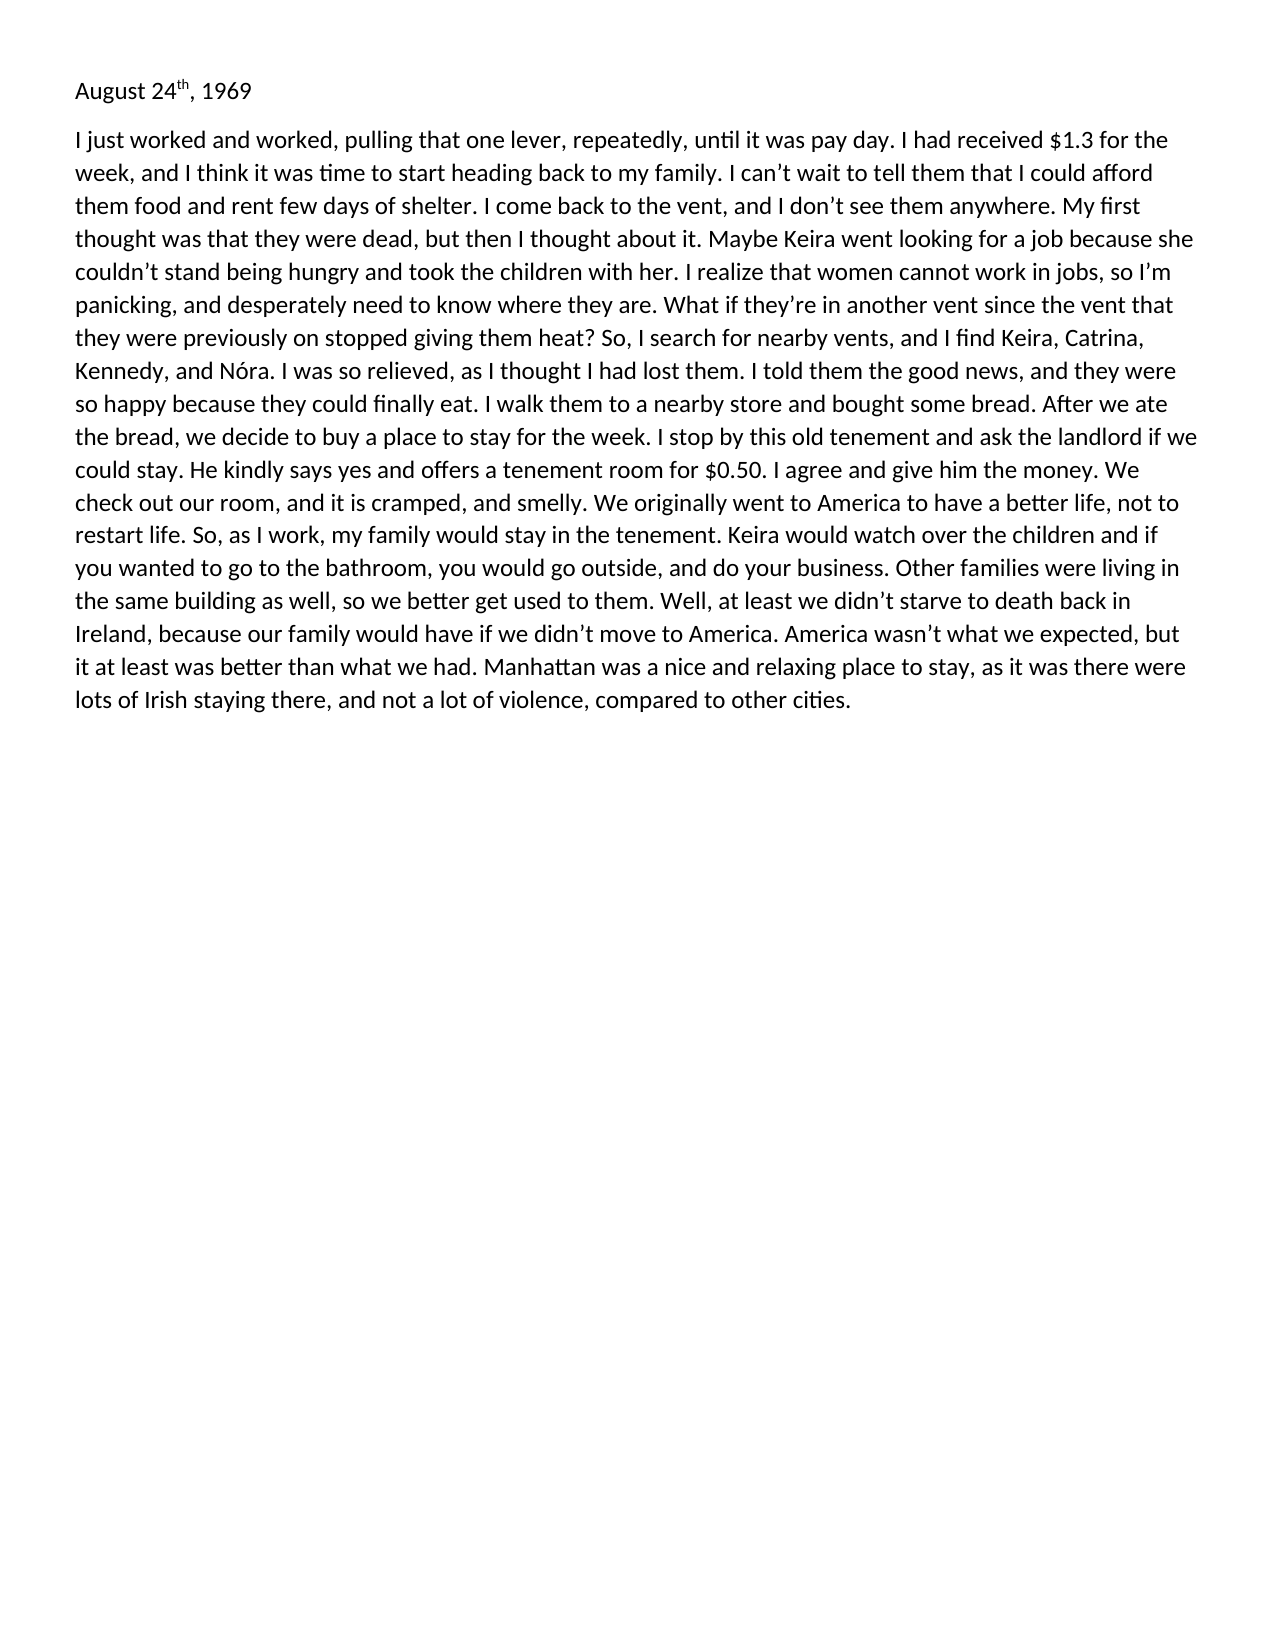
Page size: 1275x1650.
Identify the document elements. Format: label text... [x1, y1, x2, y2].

text I just worked and worked, pulling that one lever, repeatedly, until it was pay day. I had received $1.3 for the week, and I think it was time to start heading back to my family. I can’t wait to tell them that I could afford them food and rent few days of shelter. I come back to the vent, and I don’t see them anywhere. My first thought was that they were dead, but then I thought about it. Maybe Keira went looking for a job because she couldn’t stand being hungry and took the children with her. I realize that women cannot work in jobs, so I’m panicking, and desperately need to know where they are. What if they’re in another vent since the vent that they were previously on stopped giving them heat? So, I search for nearby vents, and I find Keira, Catrina, Kennedy, and Nóra. I was so relieved, as I thought I had lost them. I told them the good news, and they were so happy because they could finally eat. I walk them to a nearby store and bought some bread. After we ate the bread, we decide to buy a place to stay for the week. I stop by this old tenement and ask the landlord if we could stay. He kindly says yes and offers a tenement room for $0.50. I agree and give him the money. We check out our room, and it is cramped, and smelly. We originally went to America to have a better life, not to restart life. So, as I work, my family would stay in the tenement. Keira would watch over the children and if you wanted to go to the bathroom, you would go outside, and do your business. Other families were living in the same building as well, so we better get used to them. Well, at least we didn’t starve to death back in Ireland, because our family would have if we didn’t move to America. America wasn’t what we expected, but it at least was better than what we had. Manhattan was a nice and relaxing place to stay, as it was there were lots of Irish staying there, and not a lot of violence, compared to other cities. [75, 124, 1200, 715]
text August 24th, 1969 [75, 75, 1200, 106]
